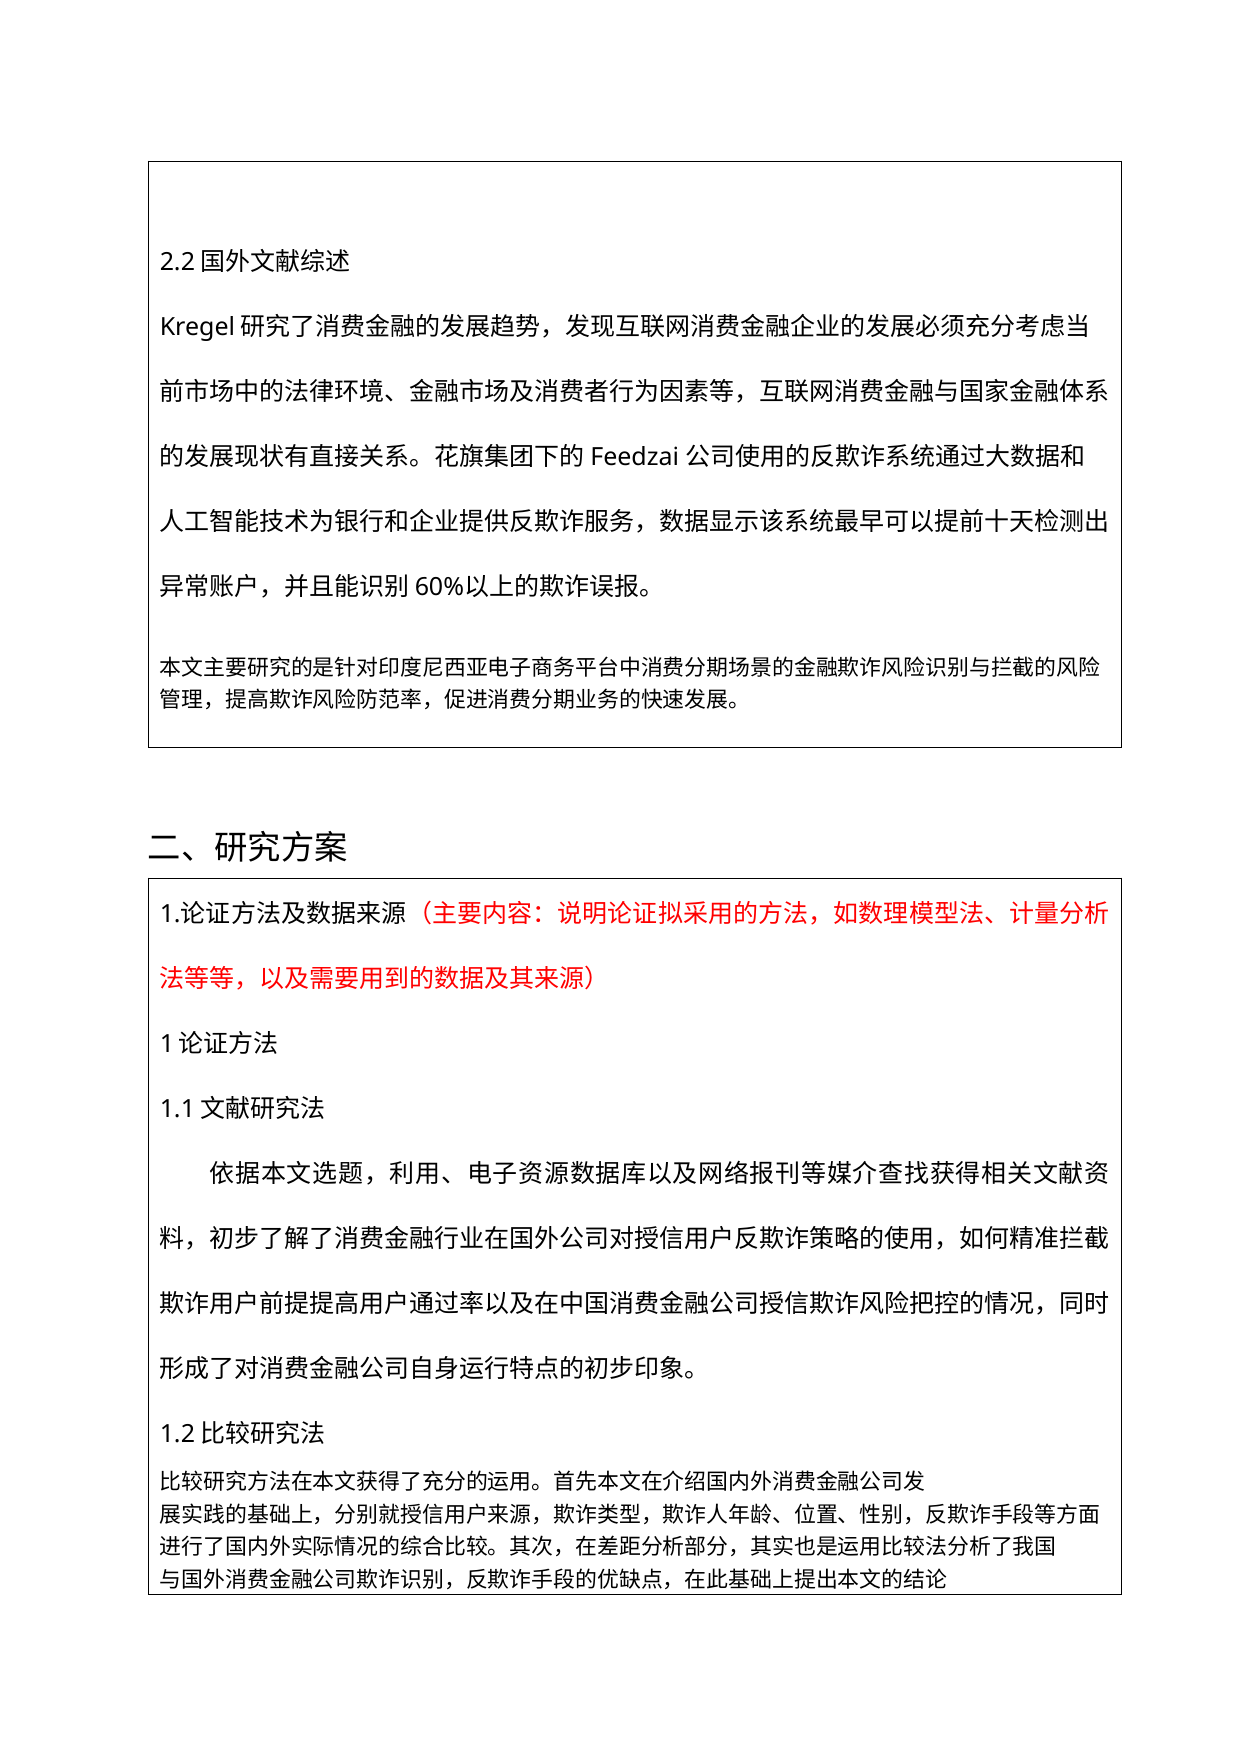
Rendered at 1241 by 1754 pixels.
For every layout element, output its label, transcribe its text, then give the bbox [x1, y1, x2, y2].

text 二、研究方案 [148, 813, 1122, 878]
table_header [149, 162, 1121, 747]
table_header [149, 879, 1121, 1594]
